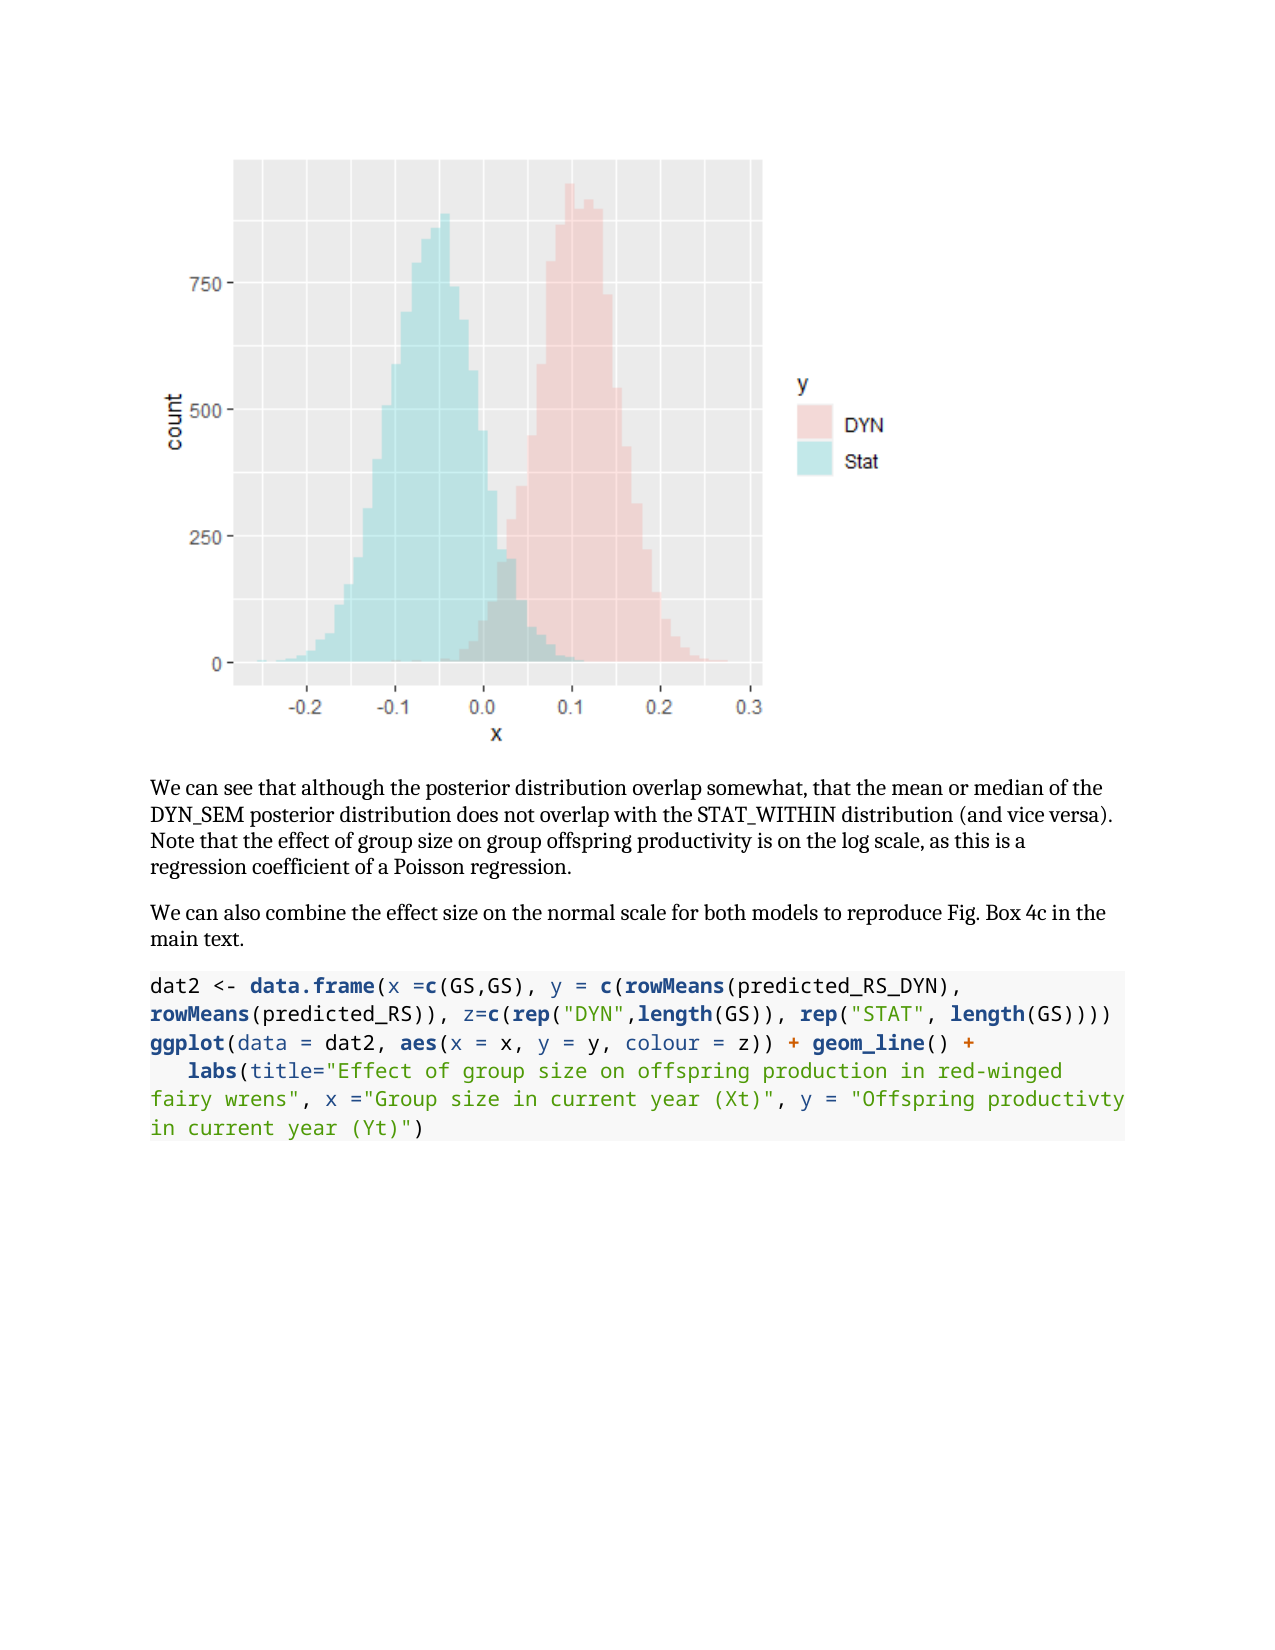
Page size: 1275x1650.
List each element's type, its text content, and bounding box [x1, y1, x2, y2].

picture [150, 150, 908, 757]
text We can see that although the posterior distribution overlap somewhat, that the mean or median of the DYN_SEM posterior distribution does not overlap with the STAT_WITHIN distribution (and vice versa). Note that the effect of group size on group offspring productivity is on the log scale, as this is a regression coefficient of a Poisson regression. [150, 775, 1125, 881]
text dat2 <- data.frame(x =c(GS,GS), y = c(rowMeans(predicted_RS_DYN), rowMeans(predicted_RS)), z=c(rep("DYN",length(GS)), rep("STAT", length(GS)))) ggplot(data = dat2, aes(x = x, y = y, colour = z)) + geom_line() + labs(title="Effect of group size on offspring production in red-winged fairy wrens", x ="Group size in current year (Xt)", y = "Offspring productivty in current year (Yt)") [150, 971, 1125, 1141]
text We can also combine the effect size on the normal scale for both models to reproduce Fig. Box 4c in the main text. [150, 899, 1125, 952]
